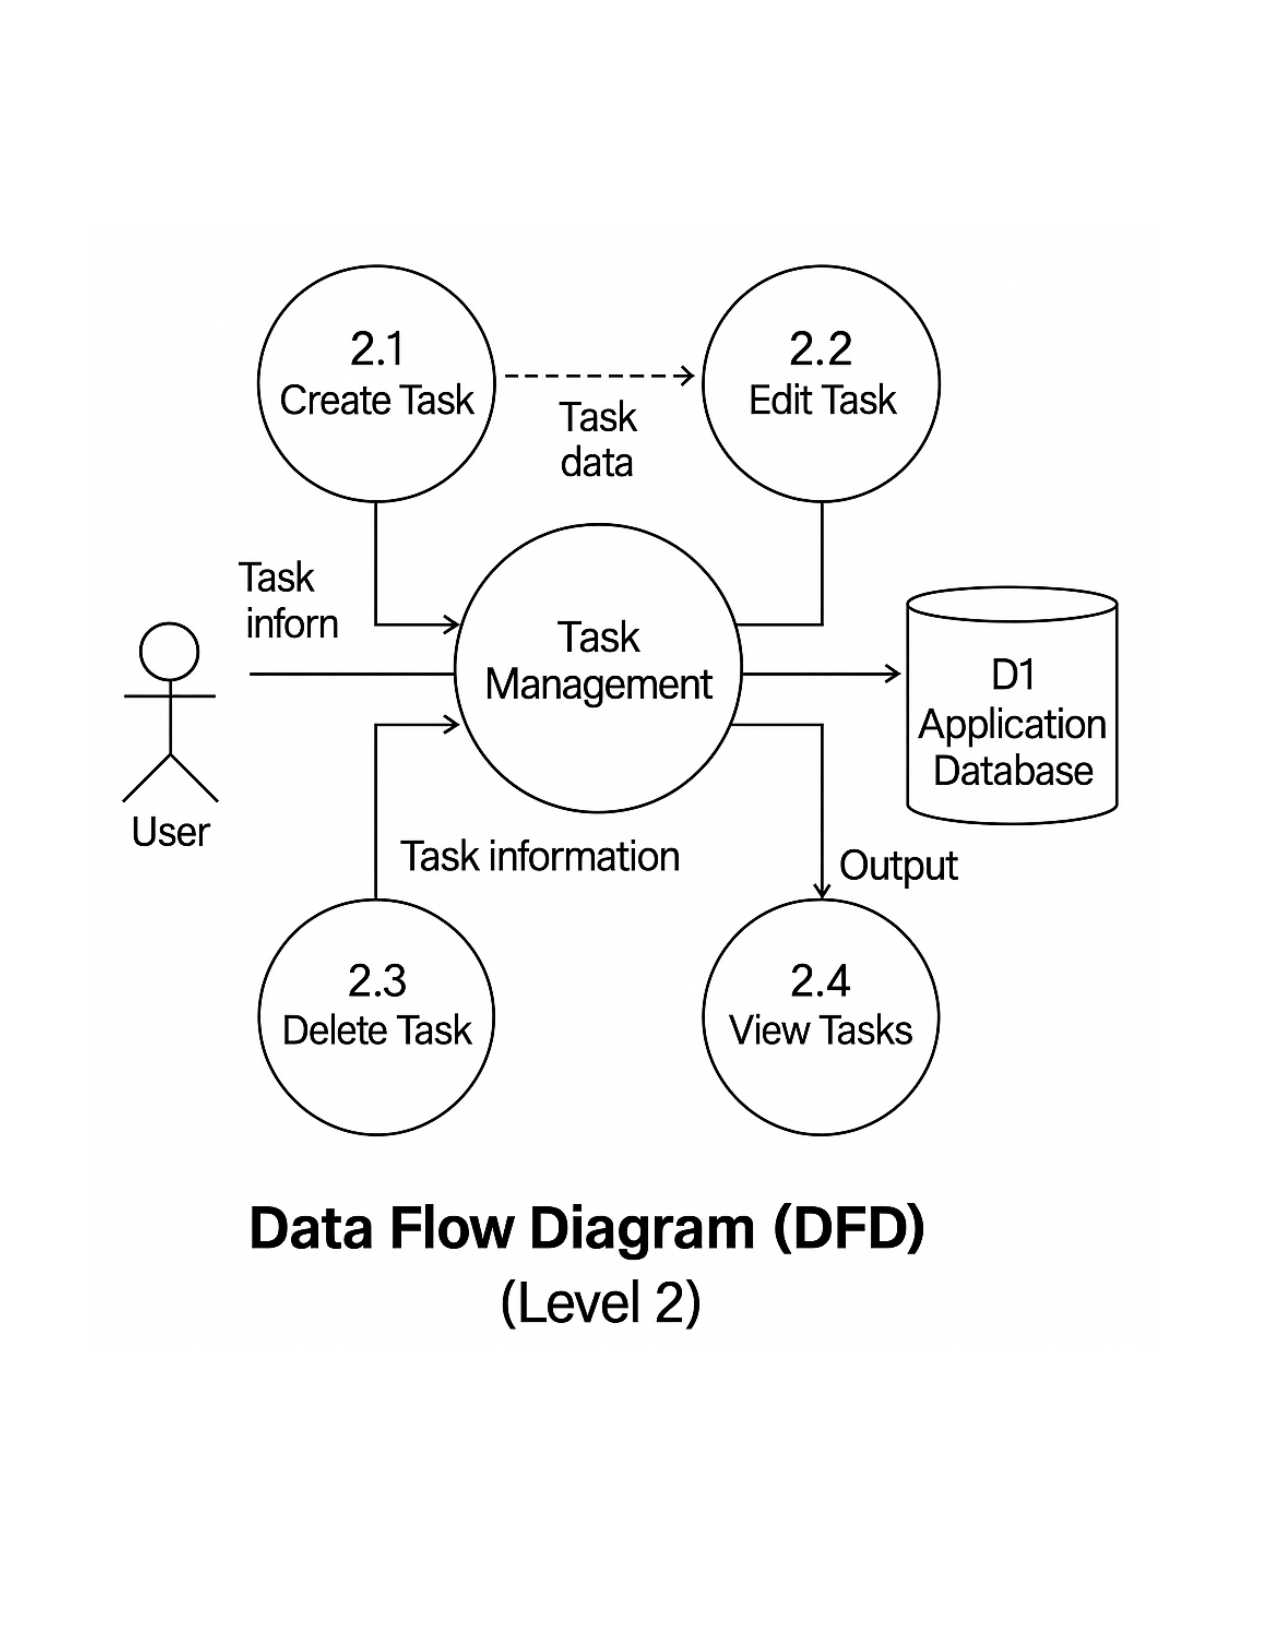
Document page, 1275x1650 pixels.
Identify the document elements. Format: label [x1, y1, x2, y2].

picture [88, 225, 1157, 1346]
